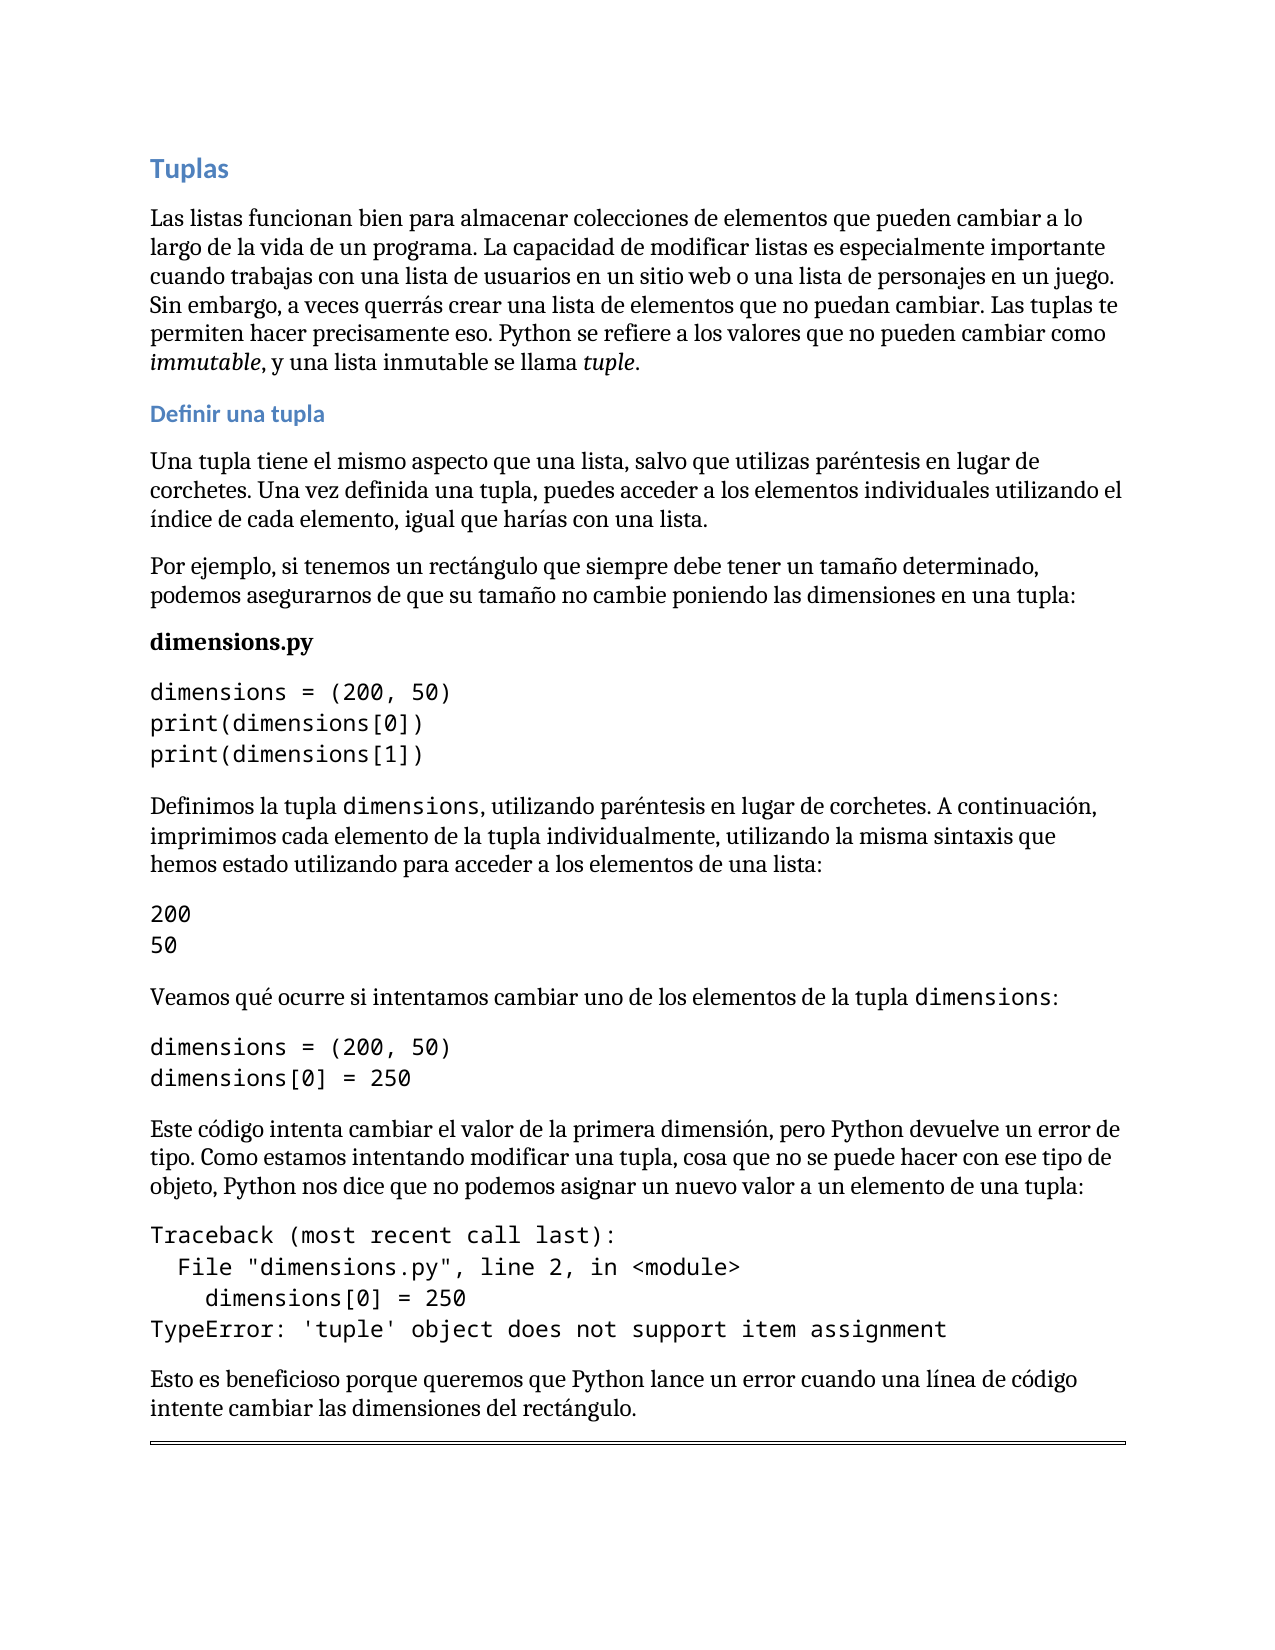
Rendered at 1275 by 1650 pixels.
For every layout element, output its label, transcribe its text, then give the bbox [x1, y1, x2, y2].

subtitle Definir una tupla [150, 398, 1125, 428]
text Las listas funcionan bien para almacenar colecciones de elementos que pueden cambiar a lo largo de la vida de un programa. La capacidad de modificar listas es especialmente importante cuando trabajas con una lista de usuarios en un sitio web o una lista de personajes en un juego. Sin embargo, a veces querrás crear una lista de elementos que no puedan cambiar. Las tuplas te permiten hacer precisamente eso. Python se refiere a los valores que no pueden cambiar como immutable, y una lista inmutable se llama tuple. [150, 204, 1125, 377]
text Una tupla tiene el mismo aspecto que una lista, salvo que utilizas paréntesis en lugar de corchetes. Una vez definida una tupla, puedes acceder a los elementos individuales utilizando el índice de cada elemento, igual que harías con una lista. [150, 447, 1125, 533]
text Este código intenta cambiar el valor de la primera dimensión, pero Python devuelve un error de tipo. Como estamos intentando modificar una tupla, cosa que no se puede hacer con ese tipo de objeto, Python nos dice que no podemos asignar un nuevo valor a un elemento de una tupla: [150, 1114, 1125, 1201]
text 200 50 [150, 898, 1125, 960]
text Definimos la tupla dimensions, utilizando paréntesis en lugar de corchetes. A continuación, imprimimos cada elemento de la tupla individualmente, utilizando la misma sintaxis que hemos estado utilizando para acceder a los elementos de una lista: [150, 790, 1125, 879]
text dimensions.py [150, 628, 1125, 657]
text Traceback (most recent call last): File "dimensions.py", line 2, in <module> dimensions[0] = 250 TypeError: 'tuple' object does not support item assignment [150, 1219, 1125, 1344]
subtitle Tuplas [150, 150, 1125, 186]
text Veamos qué ocurre si intentamos cambiar uno de los elementos de la tupla dimensions: [150, 981, 1125, 1012]
text Esto es beneficioso porque queremos que Python lance un error cuando una línea de código intente cambiar las dimensiones del rectángulo. [150, 1365, 1125, 1423]
text Por ejemplo, si tenemos un rectángulo que siempre debe tener un tamaño determinado, podemos asegurarnos de que su tamaño no cambie poniendo las dimensiones en una tupla: [150, 552, 1125, 609]
text dimensions = (200, 50) print(dimensions[0]) print(dimensions[1]) [150, 676, 1125, 769]
text dimensions = (200, 50) dimensions[0] = 250 [150, 1031, 1125, 1094]
